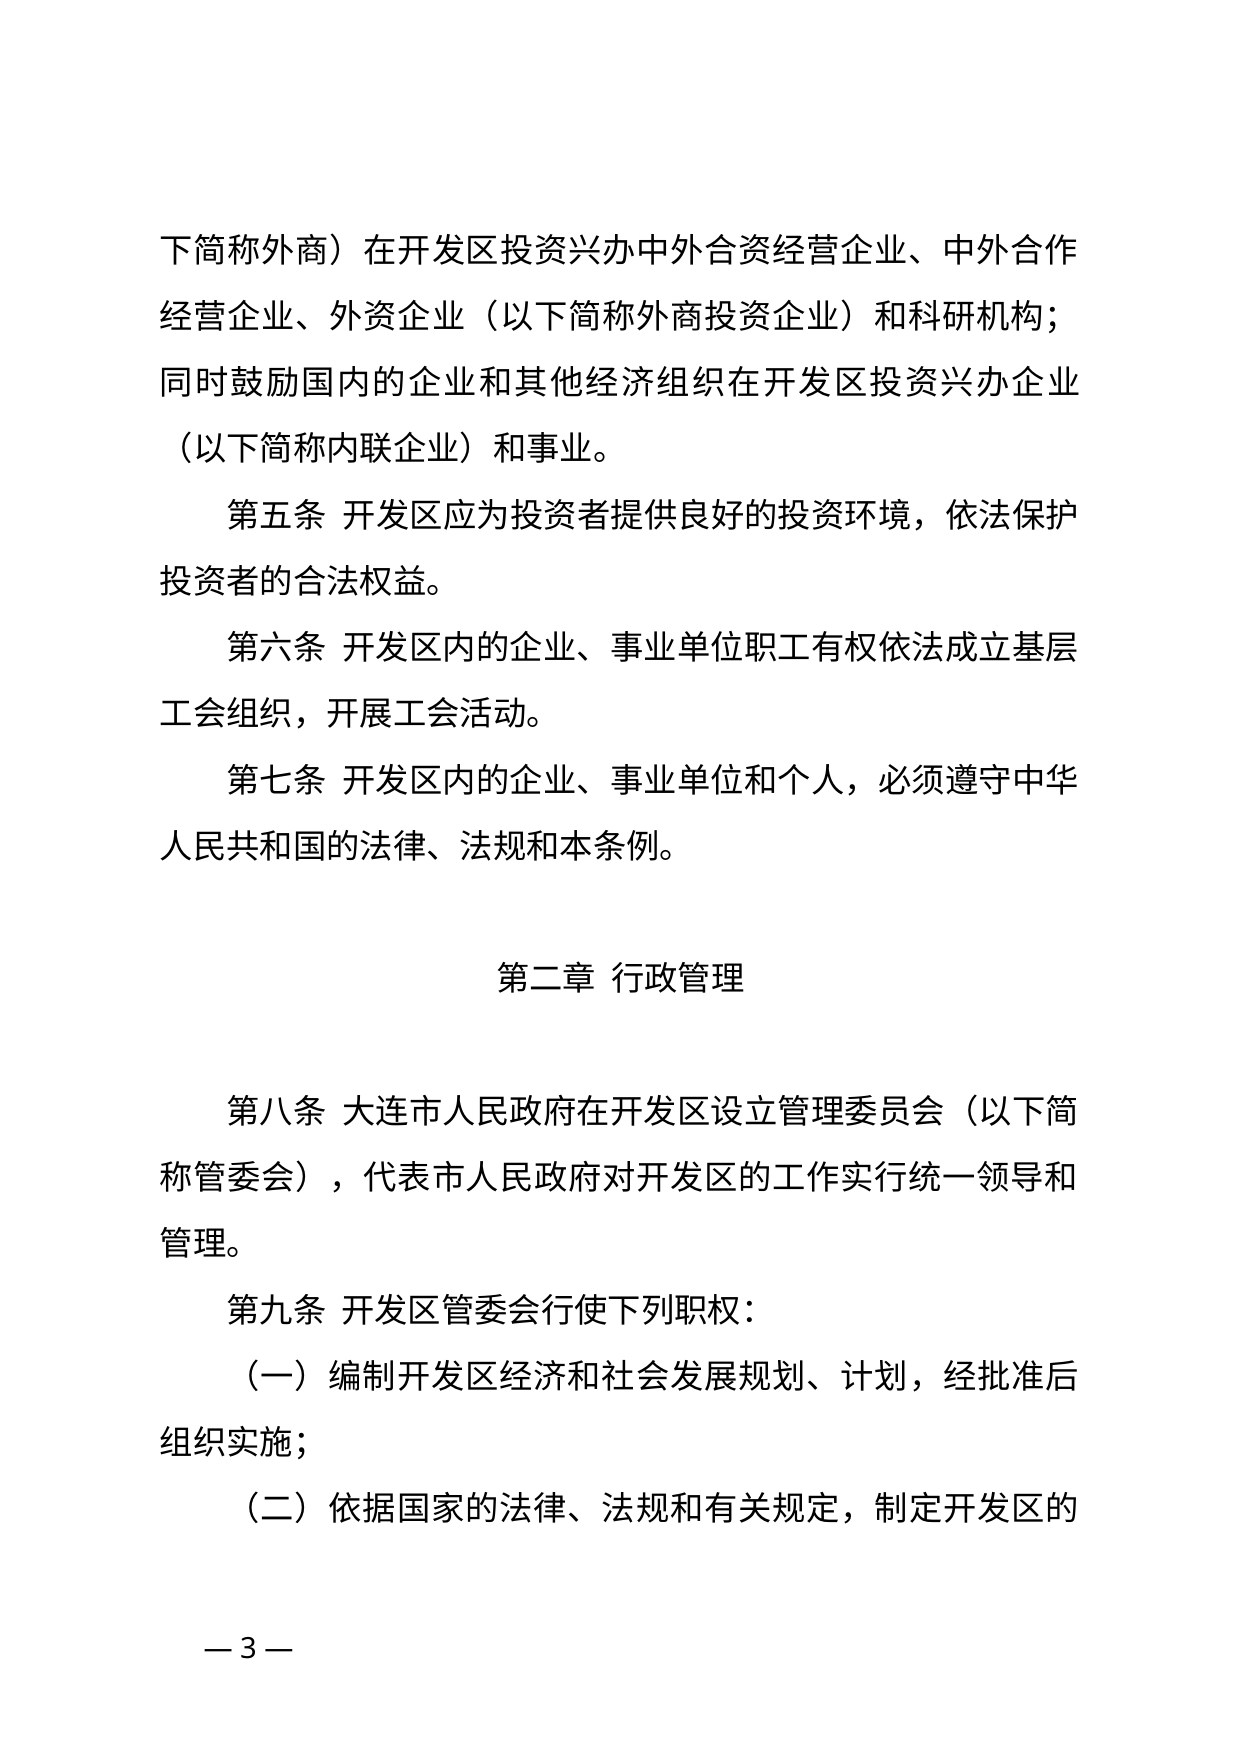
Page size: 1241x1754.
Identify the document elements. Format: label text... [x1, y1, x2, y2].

text 第七条 开发区内的企业、事业单位和个人，必须遵守中华人民共和国的法律、法规和本条例。 [159, 744, 1081, 877]
subtitle 第二章 行政管理 [159, 943, 1081, 1009]
text 第五条 开发区应为投资者提供良好的投资环境，依法保护投资者的合法权益。 [159, 479, 1081, 612]
text 第六条 开发区内的企业、事业单位职工有权依法成立基层工会组织，开展工会活动。 [159, 612, 1081, 744]
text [159, 1473, 1081, 1539]
text 第八条 大连市人民政府在开发区设立管理委员会（以下简称管委会），代表市人民政府对开发区的工作实行统一领导和管理。 [159, 1076, 1081, 1274]
text 第九条 开发区管委会行使下列职权： [159, 1274, 1081, 1341]
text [159, 214, 1081, 479]
text （一）编制开发区经济和社会发展规划、计划，经批准后组织实施； [159, 1341, 1081, 1473]
